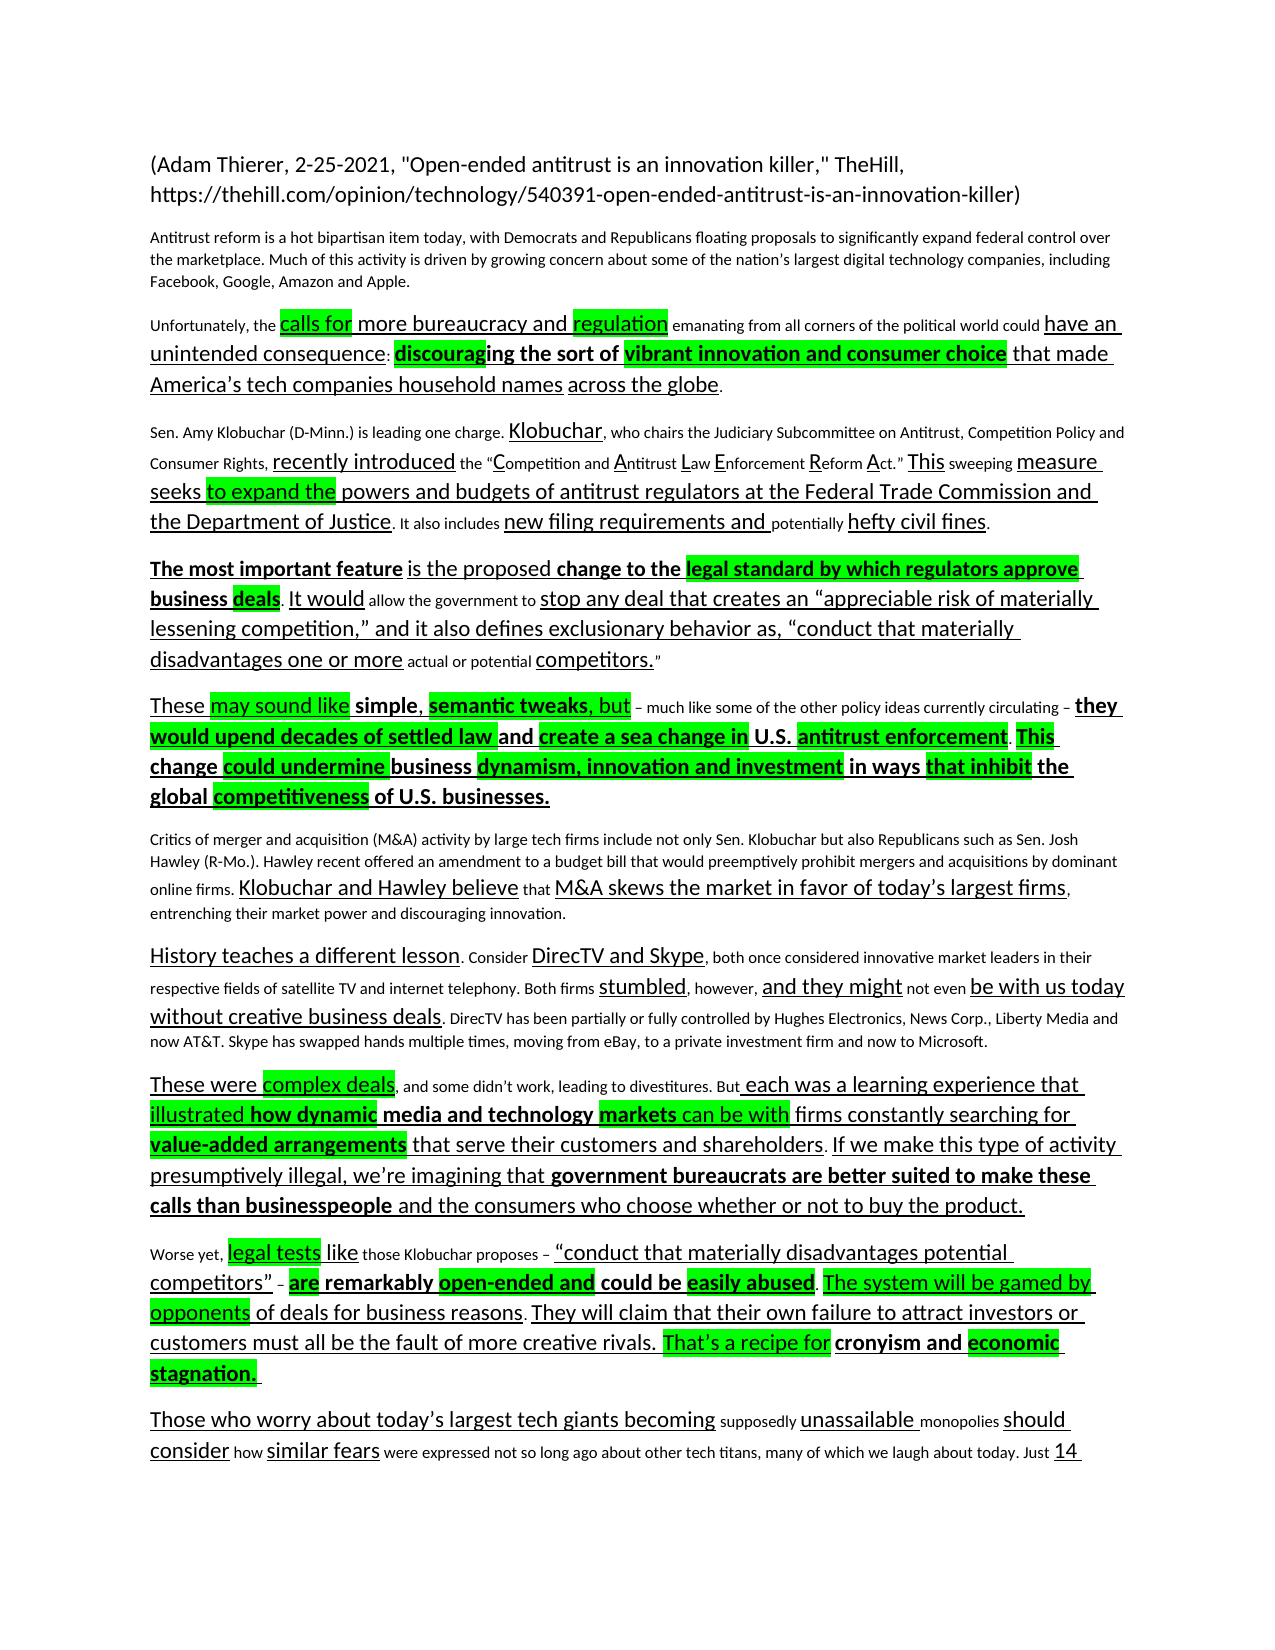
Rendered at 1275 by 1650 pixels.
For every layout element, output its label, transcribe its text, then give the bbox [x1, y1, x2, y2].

text The most important feature is the proposed change to the legal standard by which regulators approve business deals. It would allow the government to stop any deal that creates an “appreciable risk of materially lessening competition,” and it also defines exclusionary behavior as, “conduct that materially disadvantages one or more actual or potential competitors.” [150, 554, 1125, 673]
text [150, 1406, 1125, 1464]
text Sen. Amy Klobuchar (D-Minn.) is leading one charge. Klobuchar, who chairs the Judiciary Subcommittee on Antitrust, Competition Policy and Consumer Rights, recently introduced the “Competition and Antitrust Law Enforcement Reform Act.” This sweeping measure seeks to expand the powers and budgets of antitrust regulators at the Federal Trade Commission and the Department of Justice. It also includes new filing requirements and potentially hefty civil fines. [150, 417, 1125, 535]
text History teaches a different lesson. Consider DirecTV and Skype, both once considered innovative market leaders in their respective fields of satellite TV and internet telephony. Both firms stumbled, however, and they might not even be with us today without creative business deals. DirecTV has been partially or fully controlled by Hughes Electronics, News Corp., Liberty Media and now AT&T. Skype has swapped hands multiple times, moving from eBay, to a private investment firm and now to Microsoft. [150, 942, 1125, 1052]
text (Adam Thierer, 2-25-2021, "Open-ended antitrust is an innovation killer," TheHill, https://thehill.com/opinion/technology/540391-open-ended-antitrust-is-an-innovation-killer) [150, 150, 1125, 208]
text Antitrust reform is a hot bipartisan item today, with Democrats and Republicans floating proposals to significantly expand federal control over the marketplace. Much of this activity is driven by growing concern about some of the nation’s largest digital technology companies, including Facebook, Google, Amazon and Apple. [150, 227, 1125, 291]
text Critics of merger and acquisition (M&A) activity by large tech firms include not only Sen. Klobuchar but also Republicans such as Sen. Josh Hawley (R-Mo.). Hawley recent offered an amendment to a budget bill that would preemptively prohibit mergers and acquisitions by dominant online firms. Klobuchar and Hawley believe that M&A skews the market in favor of today’s largest firms, entrenching their market power and discouraging innovation. [150, 829, 1125, 923]
text Unfortunately, the calls for more bureaucracy and regulation emanating from all corners of the political world could have an unintended consequence: discouraging the sort of vibrant innovation and consumer choice that made America’s tech companies household names across the globe. [150, 309, 1125, 398]
text Worse yet, legal tests like those Klobuchar proposes – “conduct that materially disadvantages potential competitors” – are remarkably open-ended and could be easily abused. The system will be gamed by opponents of deals for business reasons. They will claim that their own failure to attract investors or customers must all be the fault of more creative rivals. That’s a recipe for cronyism and economic stagnation. [150, 1238, 1125, 1387]
text These were complex deals, and some didn’t work, leading to divestitures. But each was a learning experience that illustrated how dynamic media and technology markets can be with firms constantly searching for value-added arrangements that serve their customers and shareholders. If we make this type of activity presumptively illegal, we’re imagining that government bureaucrats are better suited to make these calls than businesspeople and the consumers who choose whether or not to buy the product. [150, 1070, 1125, 1219]
text These may sound like simple, semantic tweaks, but – much like some of the other policy ideas currently circulating – they would upend decades of settled law and create a sea change in U.S. antitrust enforcement. This change could undermine business dynamism, innovation and investment in ways that inhibit the global competitiveness of U.S. businesses. [150, 692, 1125, 810]
